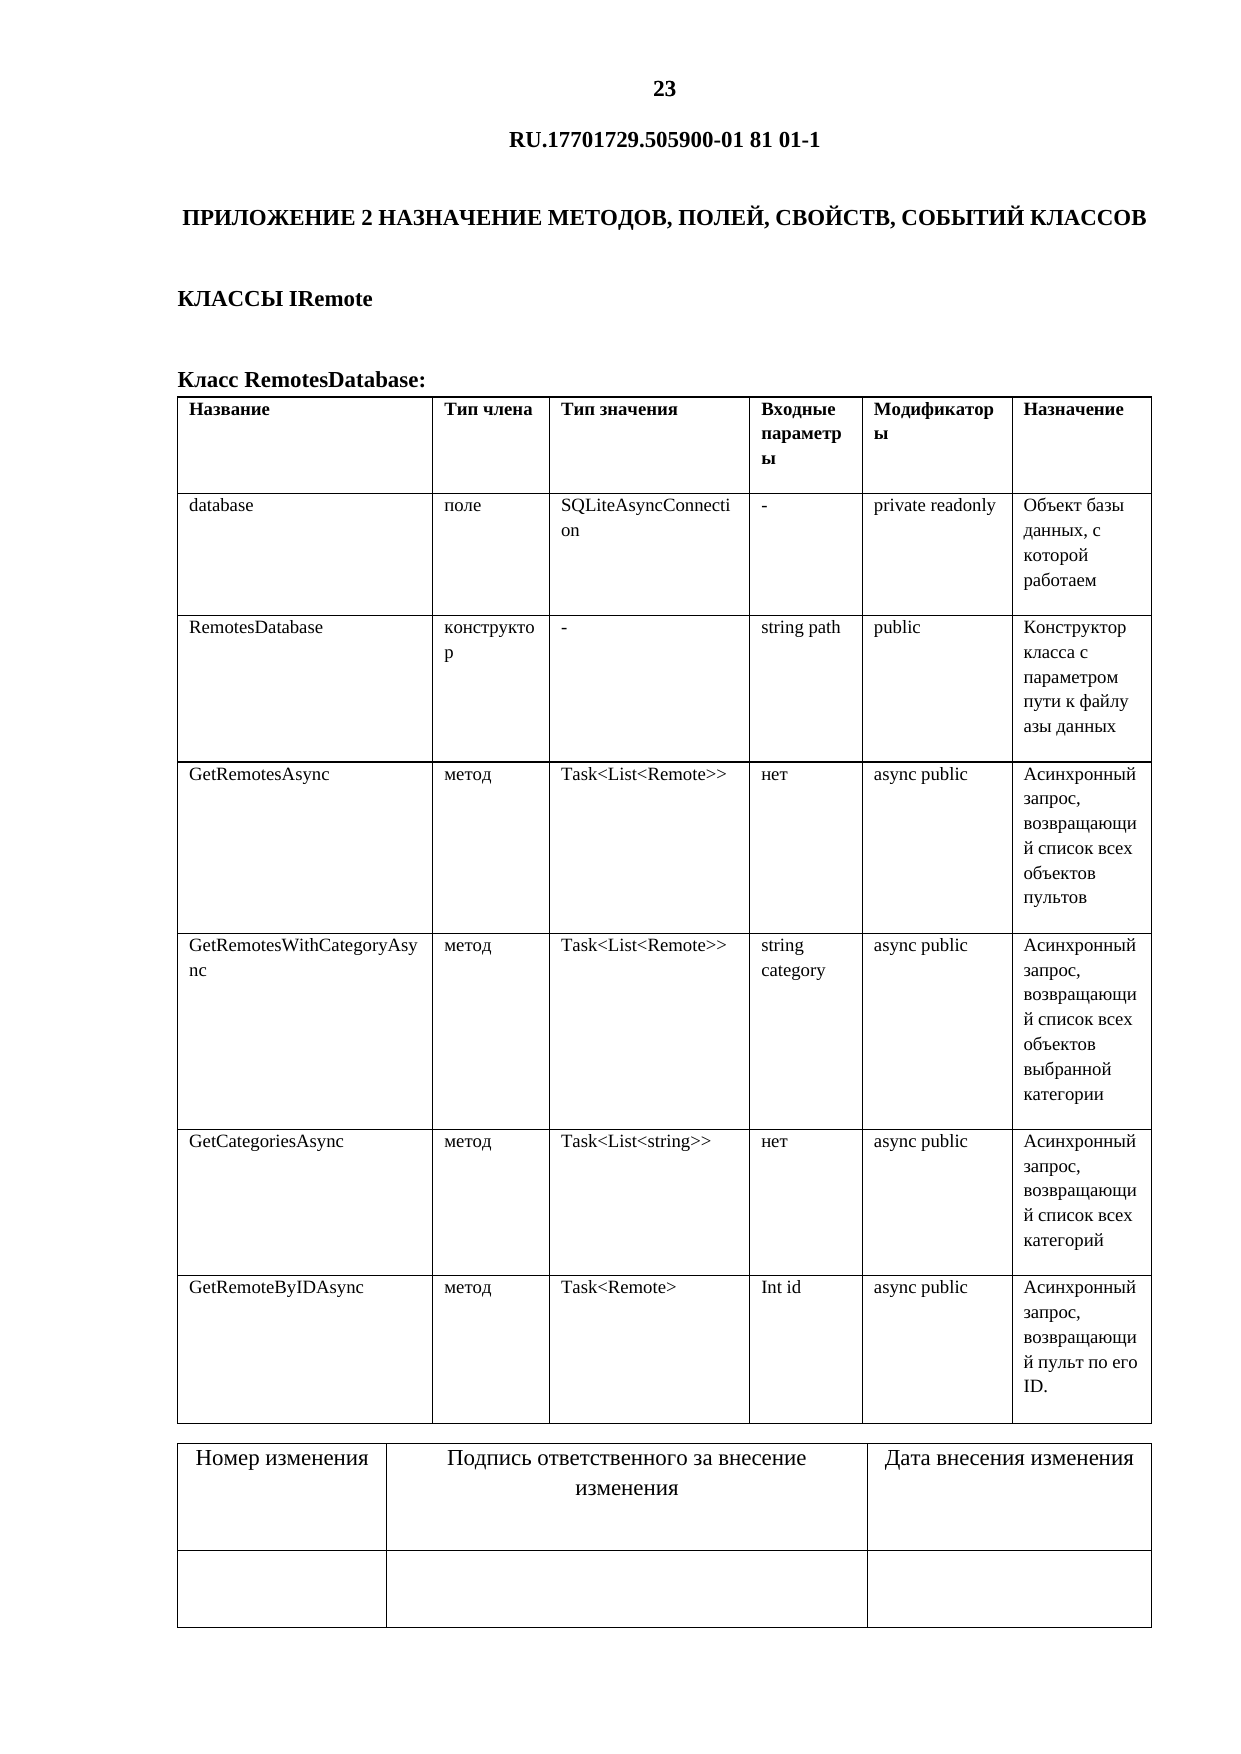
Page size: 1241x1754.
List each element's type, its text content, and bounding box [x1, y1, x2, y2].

table_header Тип значения [550, 398, 749, 493]
subtitle ПРИЛОЖЕНИЕ 2 НАЗНАЧЕНИЕ МЕТОДОВ, ПОЛЕЙ, СВОЙСТВ, СОБЫТИЙ КЛАССОВ [177, 204, 1152, 230]
table_cell нет [750, 1130, 862, 1275]
table_header Входные параметры [750, 398, 862, 493]
table_cell Асинхронный запрос, возвращающий список всех категорий [1013, 1130, 1151, 1275]
table_cell - [550, 616, 749, 761]
table_cell метод [433, 1276, 549, 1422]
table_cell async public [863, 1130, 1012, 1275]
table_cell конструктор [433, 616, 549, 761]
table_cell public [863, 616, 1012, 761]
table_cell нет [750, 763, 862, 933]
table_cell метод [433, 1130, 549, 1275]
table_cell GetRemotesAsync [178, 763, 432, 933]
table_cell Асинхронный запрос, возвращающий список всех объектов выбранной категории [1013, 934, 1151, 1129]
table_cell RemotesDatabase [178, 616, 432, 761]
table_cell метод [433, 934, 549, 1129]
table_cell GetRemotesWithCategoryAsync [178, 934, 432, 1129]
table_cell Объект базы данных, с которой работаем [1013, 494, 1151, 615]
table_cell метод [433, 763, 549, 933]
table_cell async public [863, 934, 1012, 1129]
table_cell async public [863, 763, 1012, 933]
table_cell - [750, 494, 862, 615]
table_cell Task<Remote> [550, 1276, 749, 1422]
table_cell database [178, 494, 432, 615]
table_header Модификаторы [863, 398, 1012, 493]
table_cell string path [750, 616, 862, 761]
table_cell private readonly [863, 494, 1012, 615]
table_cell Int id [750, 1276, 862, 1422]
table_header Назначение [1013, 398, 1151, 493]
table_cell Асинхронный запрос, возвращающий пульт по его ID. [1013, 1276, 1151, 1422]
table_cell async public [863, 1276, 1012, 1422]
subtitle Класс RemotesDatabase: [177, 366, 1152, 393]
table_cell Task<List<Remote>> [550, 763, 749, 933]
table_cell SQLiteAsyncConnection [550, 494, 749, 615]
table_cell Task<List<string>> [550, 1130, 749, 1275]
table_cell Task<List<Remote>> [550, 934, 749, 1129]
table_cell GetRemoteByIDAsync [178, 1276, 432, 1422]
table_cell string category [750, 934, 862, 1129]
subtitle КЛАССЫ IRemote [177, 285, 1152, 311]
table_cell Асинхронный запрос, возвращающий список всех объектов пультов [1013, 763, 1151, 933]
table_cell Конструктор класса с параметром пути к файлу азы данных [1013, 616, 1151, 761]
table_header Тип члена [433, 398, 549, 493]
table_cell GetCategoriesAsync [178, 1130, 432, 1275]
table_cell поле [433, 494, 549, 615]
table_header Название [178, 398, 432, 493]
